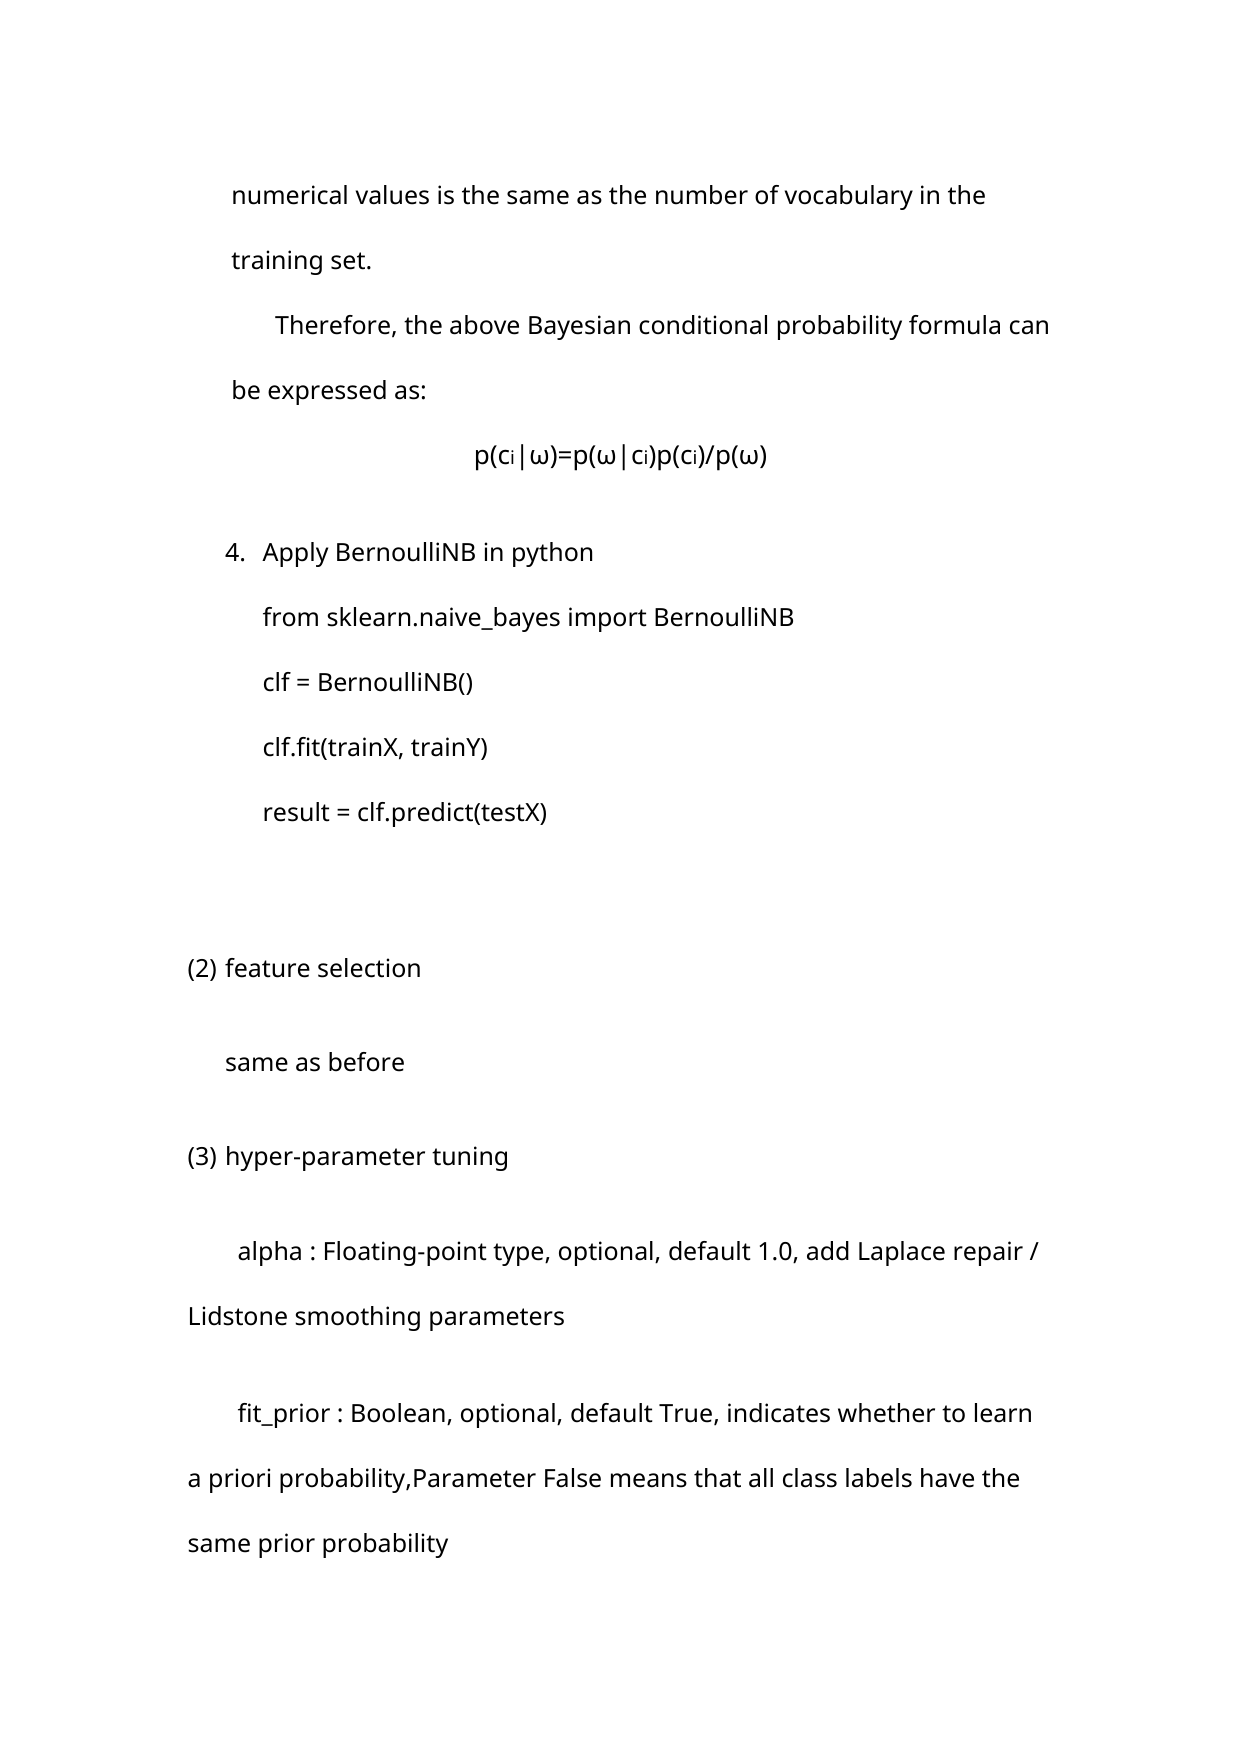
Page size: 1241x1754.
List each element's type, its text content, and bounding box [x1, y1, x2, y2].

list Therefore, the above Bayesian conditional probability formula can be expressed as: [231, 292, 1053, 422]
list Apply BernoulliNB in python [225, 519, 1053, 584]
list hyper-parameter tuning [187, 1124, 1053, 1189]
text same as before [225, 1029, 1053, 1094]
list alpha : Floating-point type, optional, default 1.0, add Laplace repair / Lidstone smoothing parameters [187, 1218, 1053, 1348]
text clf.fit(trainX, trainY) [219, 714, 1053, 779]
list feature selection [187, 935, 1053, 1000]
list from sklearn.naive_bayes import BernoulliNB [262, 584, 1053, 649]
list result = clf.predict(testX) [262, 779, 1053, 844]
list fit_prior : Boolean, optional, default True, indicates whether to learn a priori probability,Parameter False means that all class labels have the same prior probability [187, 1380, 1053, 1575]
text p(ci|ω)=p(ω|ci)p(ci)/p(ω) [187, 422, 1053, 487]
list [231, 162, 1053, 292]
text clf = BernoulliNB() [219, 649, 1053, 714]
